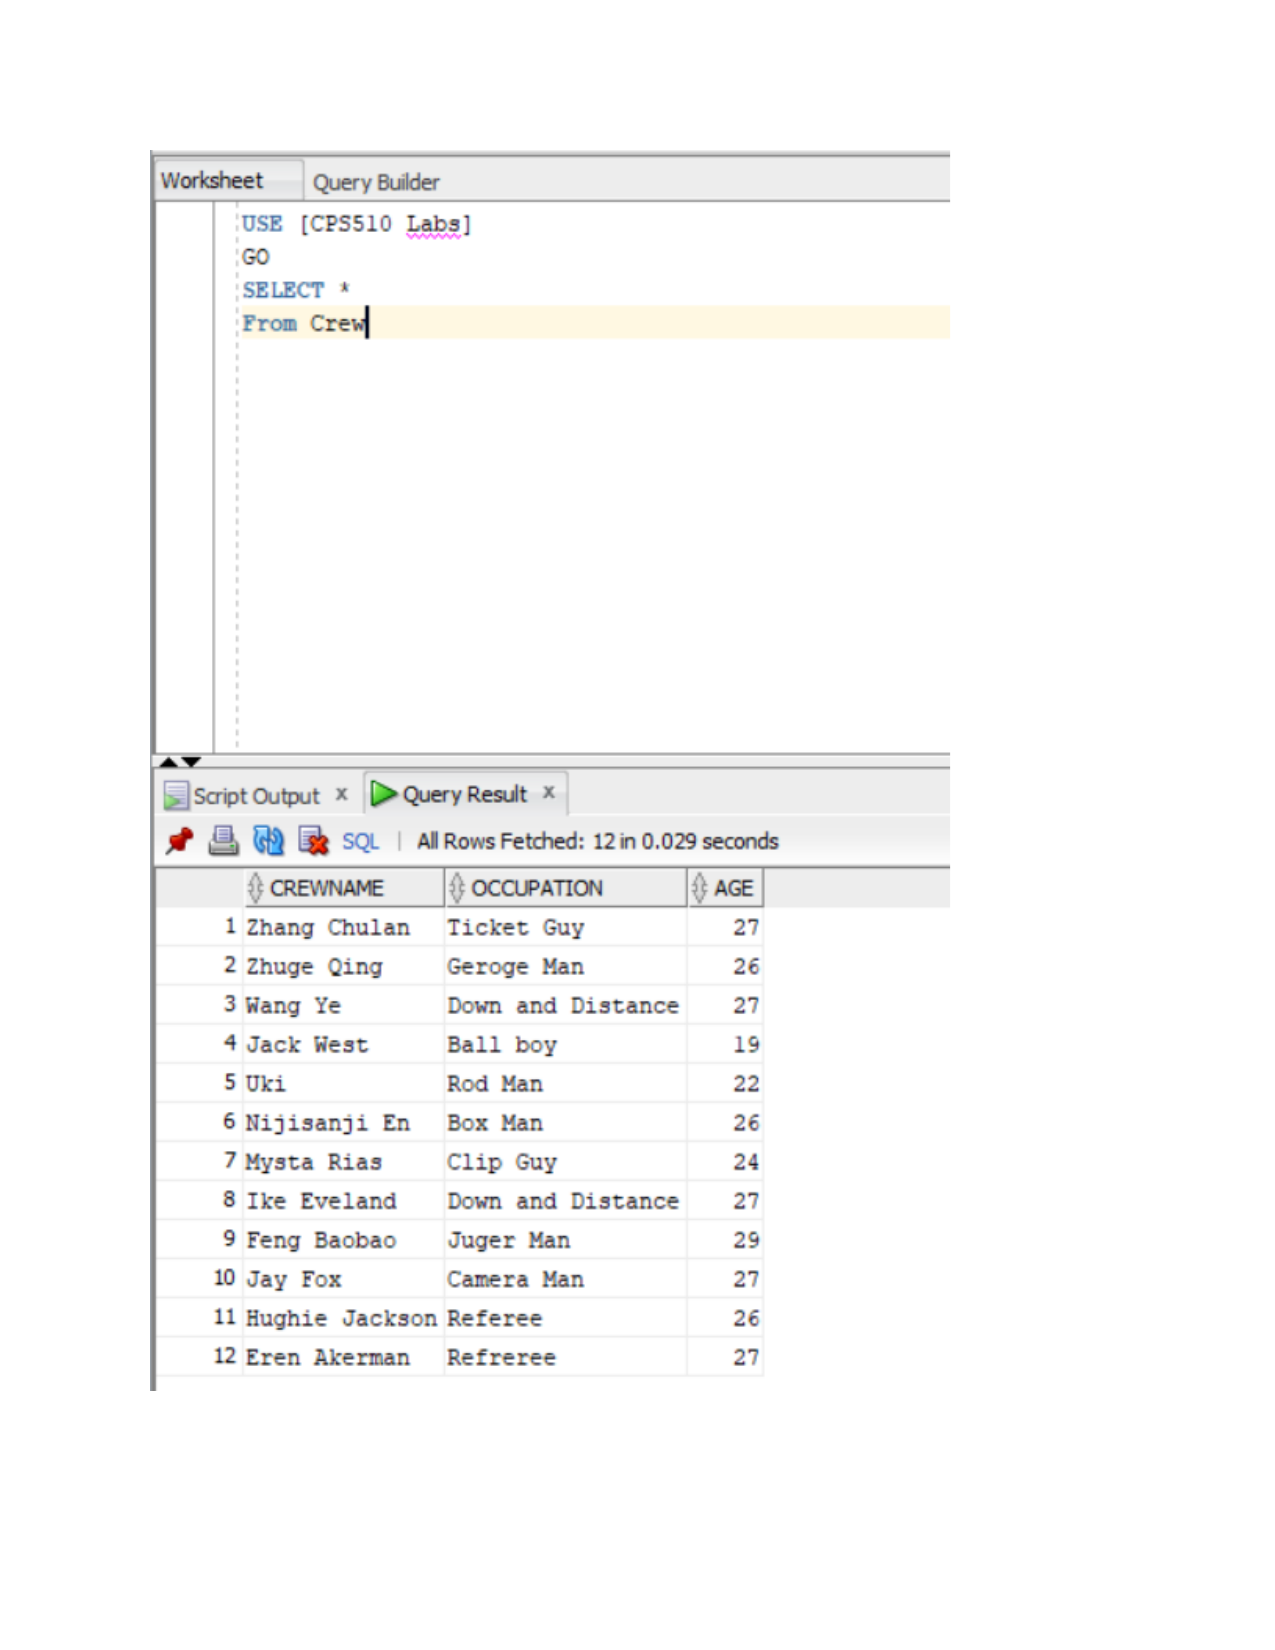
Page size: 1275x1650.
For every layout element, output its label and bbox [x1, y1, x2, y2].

picture [150, 150, 951, 1391]
